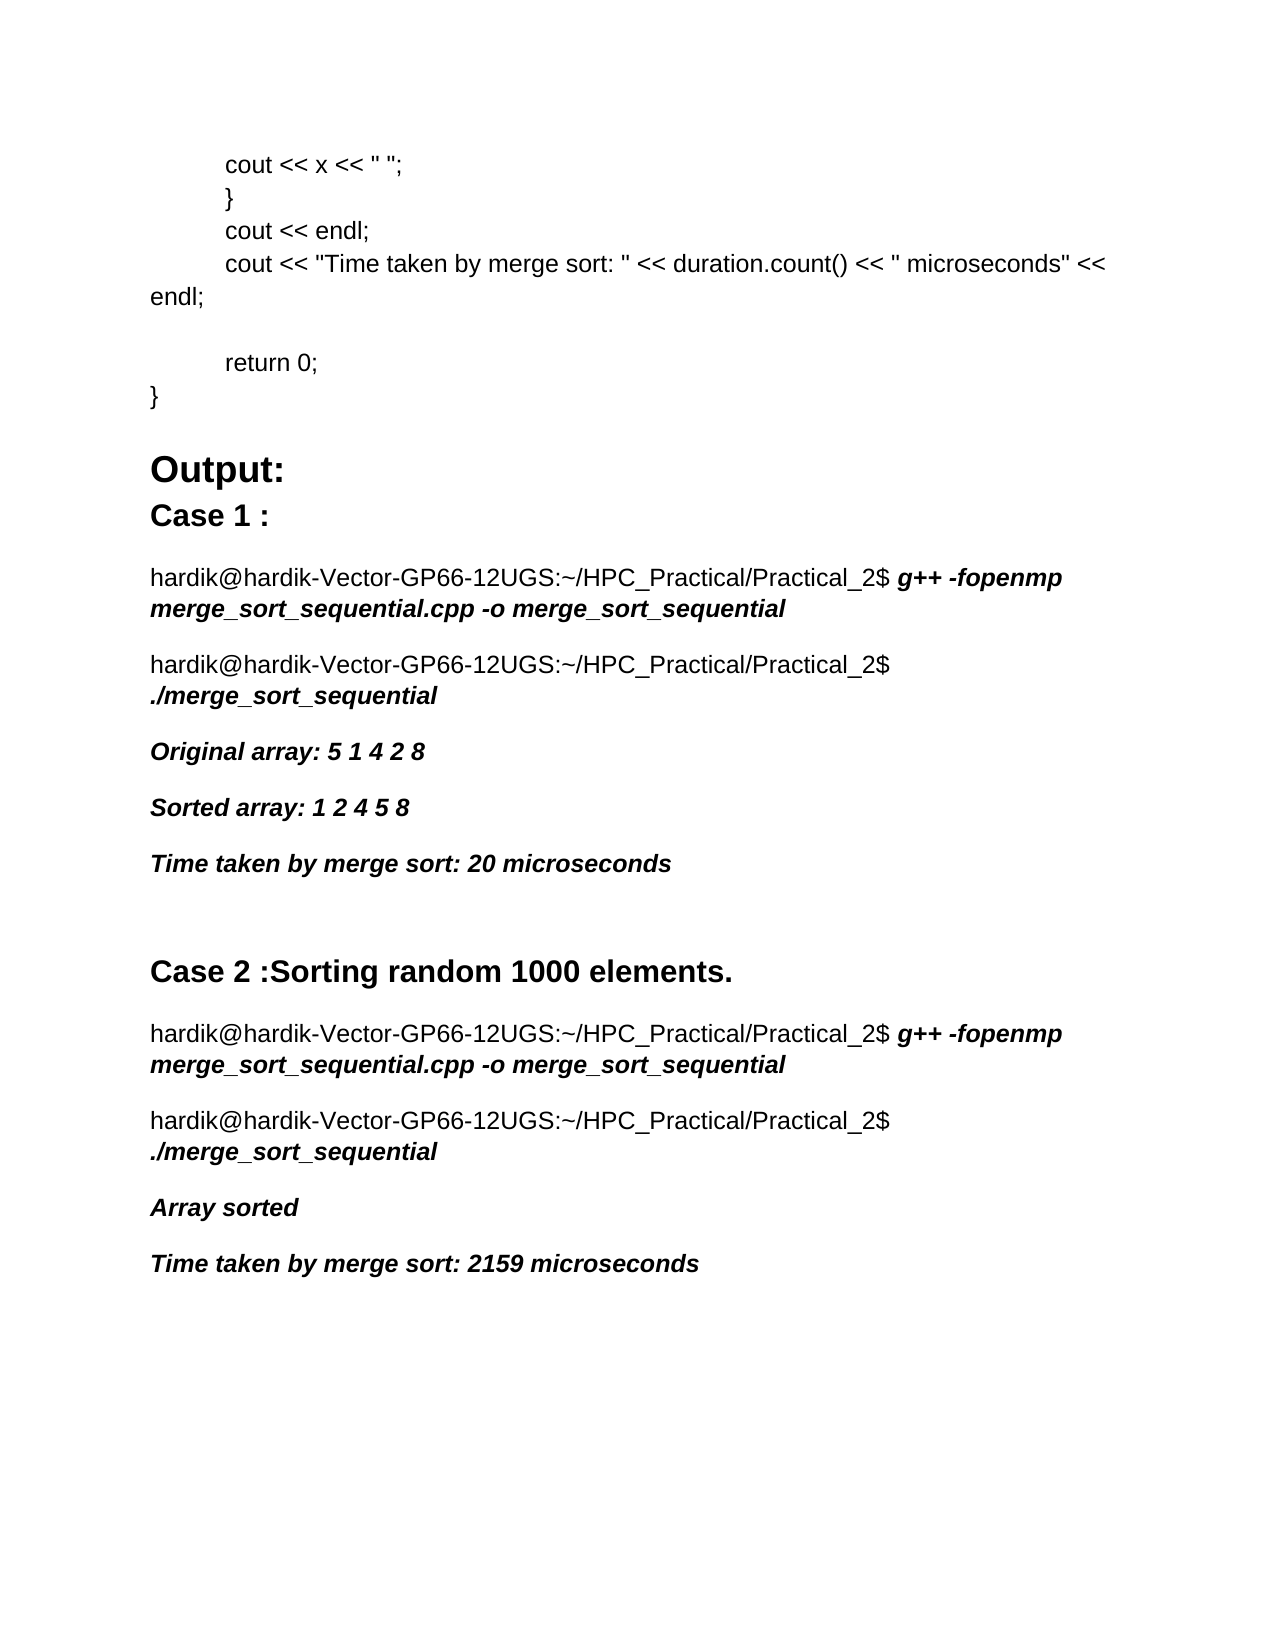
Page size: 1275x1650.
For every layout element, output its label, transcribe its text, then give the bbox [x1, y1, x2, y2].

text hardik@hardik-Vector-GP66-12UGS:~/HPC_Practical/Practical_2$ g++ -fopenmp merge_sort_sequential.cpp -o merge_sort_sequential [150, 563, 1125, 623]
text } [150, 381, 1125, 410]
text cout << endl; [150, 216, 1125, 245]
text hardik@hardik-Vector-GP66-12UGS:~/HPC_Practical/Practical_2$ ./merge_sort_sequential [150, 650, 1125, 710]
text Time taken by merge sort: 20 microseconds [150, 849, 1125, 878]
text hardik@hardik-Vector-GP66-12UGS:~/HPC_Practical/Practical_2$ ./merge_sort_sequential [150, 1106, 1125, 1166]
text Case 2 :Sorting random 1000 elements. [150, 953, 1125, 989]
text } [150, 183, 1125, 212]
text Original array: 5 1 4 2 8 [150, 737, 1125, 766]
text return 0; [150, 348, 1125, 377]
text Sorted array: 1 2 4 5 8 [150, 793, 1125, 822]
text hardik@hardik-Vector-GP66-12UGS:~/HPC_Practical/Practical_2$ g++ -fopenmp merge_sort_sequential.cpp -o merge_sort_sequential [150, 1019, 1125, 1079]
text Output: [150, 447, 1125, 490]
text Array sorted [150, 1193, 1125, 1222]
text cout << "Time taken by merge sort: " << duration.count() << " microseconds" << endl; [150, 249, 1125, 311]
text cout << x << " "; [150, 150, 1125, 179]
text Time taken by merge sort: 2159 microseconds [150, 1249, 1125, 1278]
text Case 1 : [150, 497, 1125, 533]
